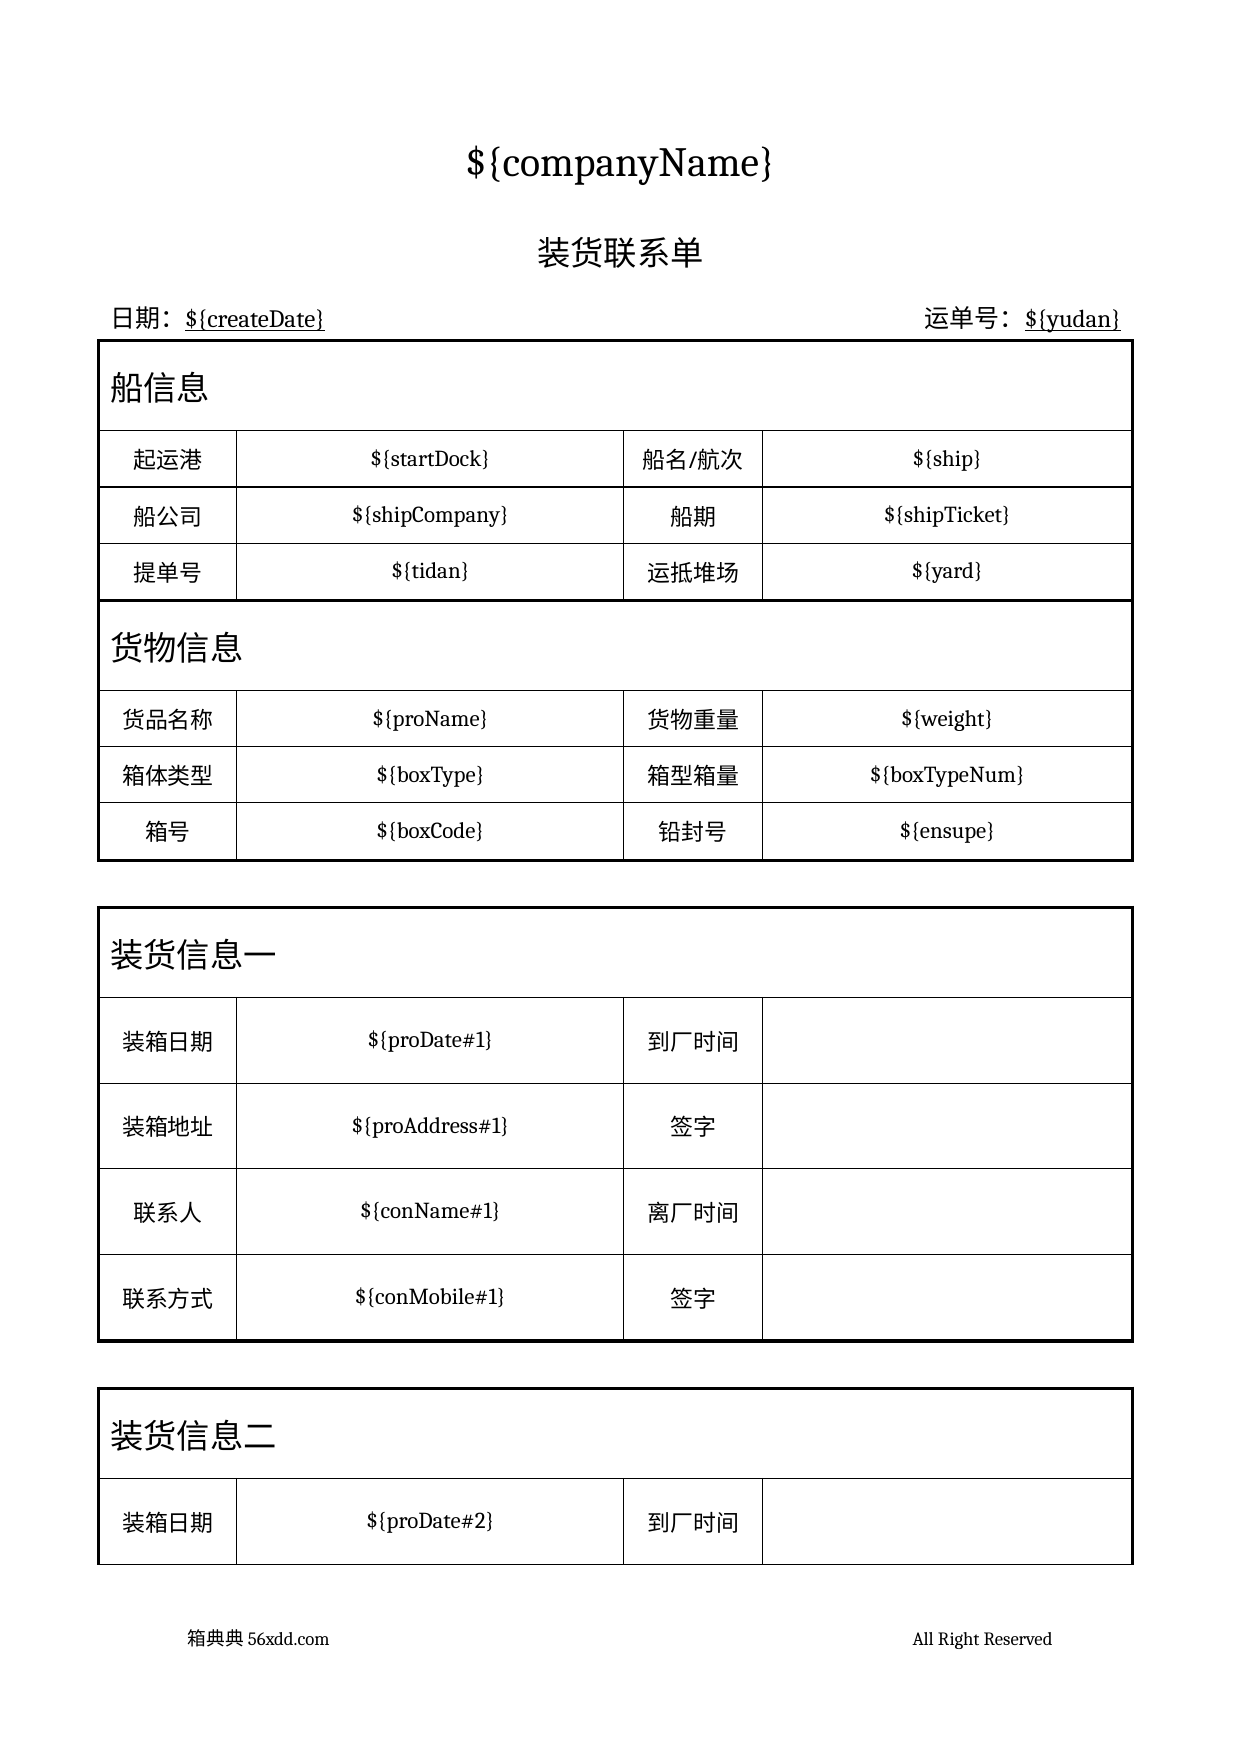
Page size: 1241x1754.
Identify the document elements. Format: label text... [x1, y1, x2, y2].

table_cell 离厂时间 [624, 1169, 762, 1254]
table_cell [763, 1169, 1131, 1254]
table_cell 铅封号 [624, 803, 762, 858]
table_cell ${proDate#2} [237, 1479, 623, 1563]
text 装货联系单 [187, 207, 1053, 295]
text ${companyName} [187, 119, 1053, 207]
table_cell ${shipTicket} [763, 488, 1131, 543]
table_cell 提单号 [100, 544, 236, 599]
table_cell 箱型箱量 [624, 747, 762, 802]
table_cell 装箱日期 [100, 1479, 236, 1563]
table_cell 到厂时间 [624, 1479, 762, 1563]
table_cell 到厂时间 [624, 998, 762, 1082]
table_cell ${boxTypeNum} [763, 747, 1131, 802]
table_cell 运抵堆场 [624, 544, 762, 599]
table_cell [763, 1255, 1131, 1339]
table_cell ${weight} [763, 691, 1131, 746]
table_cell 起运港 [100, 431, 236, 486]
table_cell 船公司 [100, 488, 236, 543]
table_cell ${conName#1} [237, 1169, 623, 1254]
table_cell 箱体类型 [100, 747, 236, 802]
table_cell 船名/航次 [624, 431, 762, 486]
table_cell ${startDock} [237, 431, 623, 486]
table_cell ${proDate#1} [237, 998, 623, 1082]
table_cell 装箱地址 [100, 1084, 236, 1168]
table_cell 船期 [624, 488, 762, 543]
table_cell [763, 1084, 1131, 1168]
table_header 装货信息二 [100, 1390, 1131, 1478]
table_cell ${proName} [237, 691, 623, 746]
table_cell 货品名称 [100, 691, 236, 746]
table_cell ${proAddress#1} [237, 1084, 623, 1168]
table_cell 联系方式 [100, 1255, 236, 1339]
table_cell [763, 998, 1131, 1082]
table_cell 装箱日期 [100, 998, 236, 1082]
table_cell ${ship} [763, 431, 1131, 486]
table_cell 箱号 [100, 803, 236, 858]
table_cell 船信息 [100, 342, 1131, 430]
table_cell ${boxType} [237, 747, 623, 802]
table_header 装货信息一 [100, 909, 1131, 997]
table_cell 联系人 [100, 1169, 236, 1254]
table_header 日期：${createDate} [99, 295, 623, 339]
table_cell ${tidan} [237, 544, 623, 599]
table_cell ${yard} [763, 544, 1131, 599]
table_header 运单号：${yudan} [624, 295, 1132, 339]
table_cell 货物重量 [624, 691, 762, 746]
table_cell ${boxCode} [237, 803, 623, 858]
table_cell ${ensupe} [763, 803, 1131, 858]
table_cell 签字 [624, 1084, 762, 1168]
table_cell 签字 [624, 1255, 762, 1339]
table_cell 货物信息 [100, 602, 1131, 690]
table_cell [763, 1479, 1131, 1563]
table_cell ${conMobile#1} [237, 1255, 623, 1339]
table_cell ${shipCompany} [237, 488, 623, 543]
